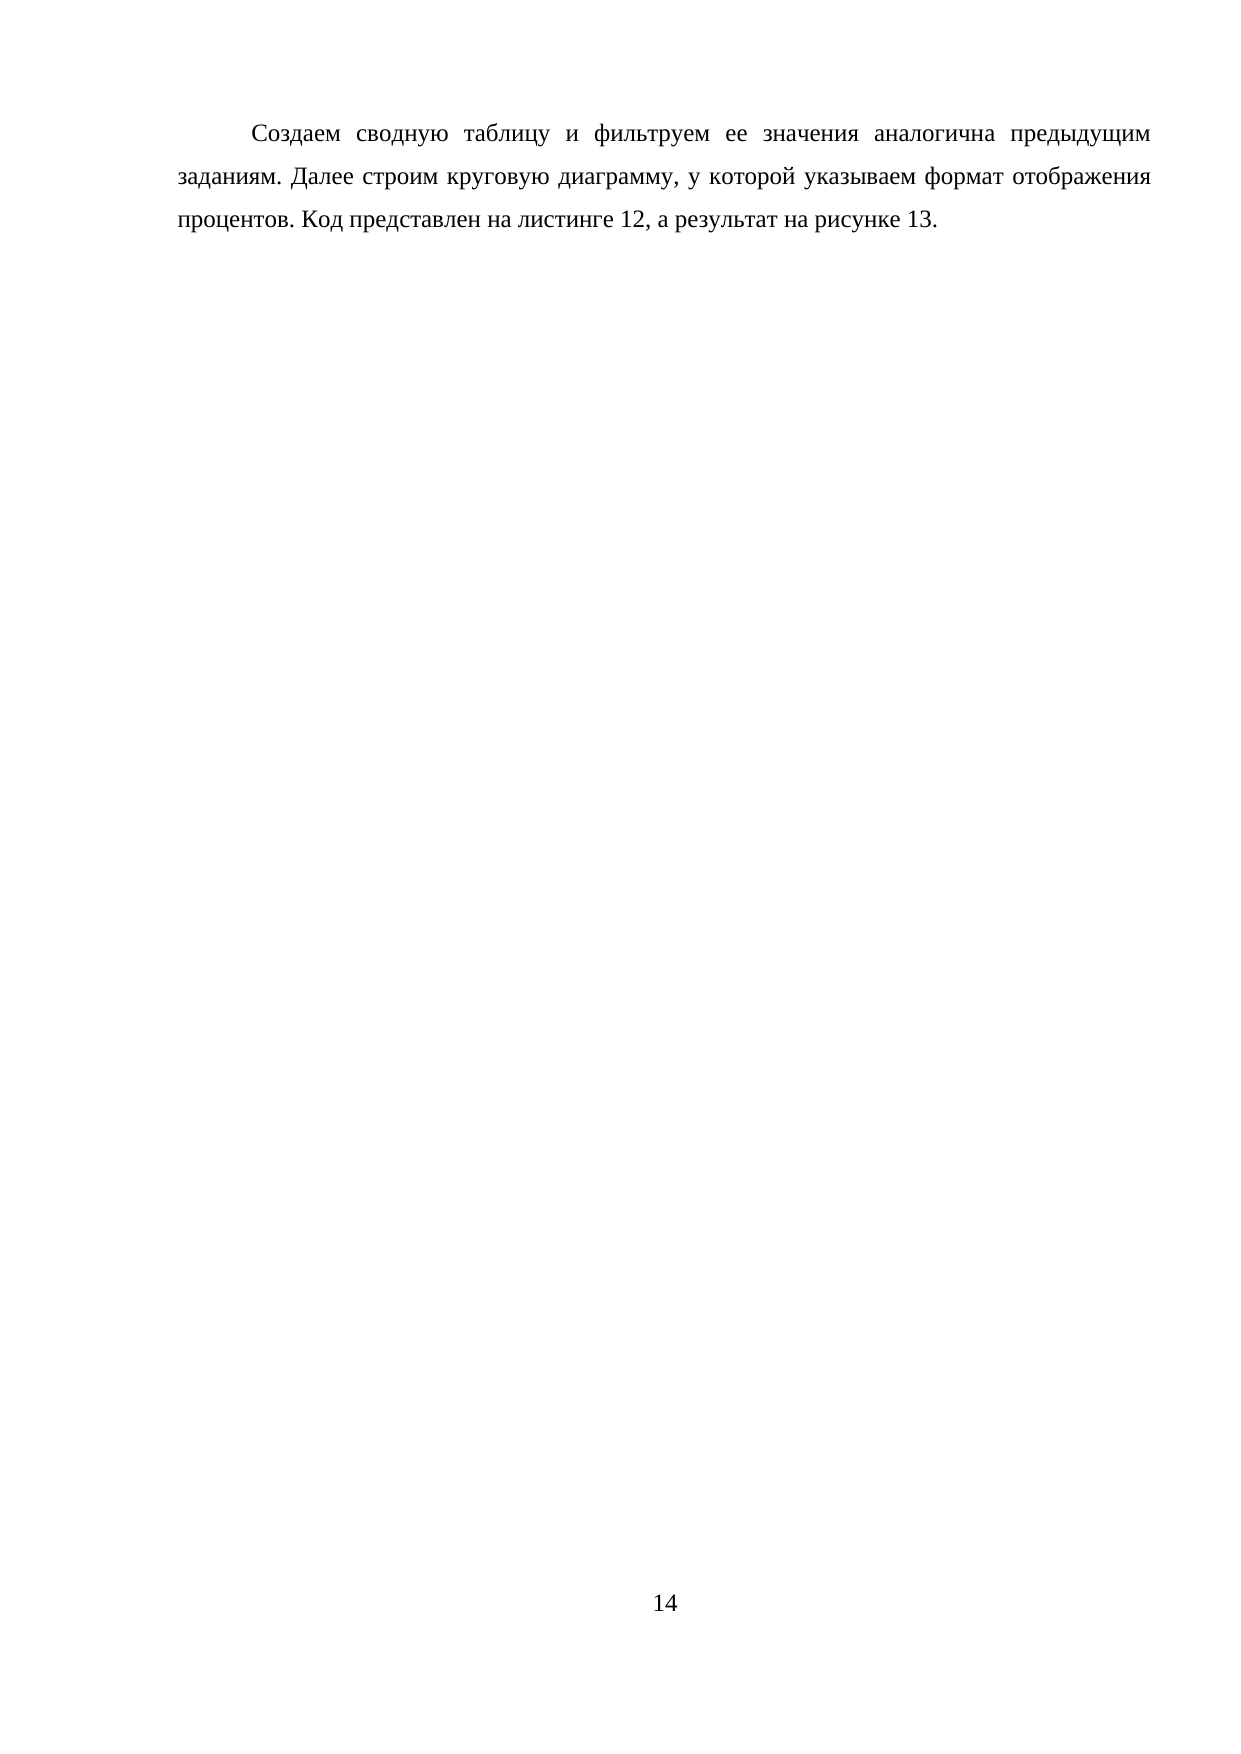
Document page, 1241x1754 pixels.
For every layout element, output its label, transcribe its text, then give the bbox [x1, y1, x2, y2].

text Создаем сводную таблицу и фильтруем ее значения аналогична предыдущим заданиям. Далее строим круговую диаграмму, у которой указываем формат отображения процентов. Код представлен на листинге 12, а результат на рисунке 13. [177, 118, 1152, 233]
